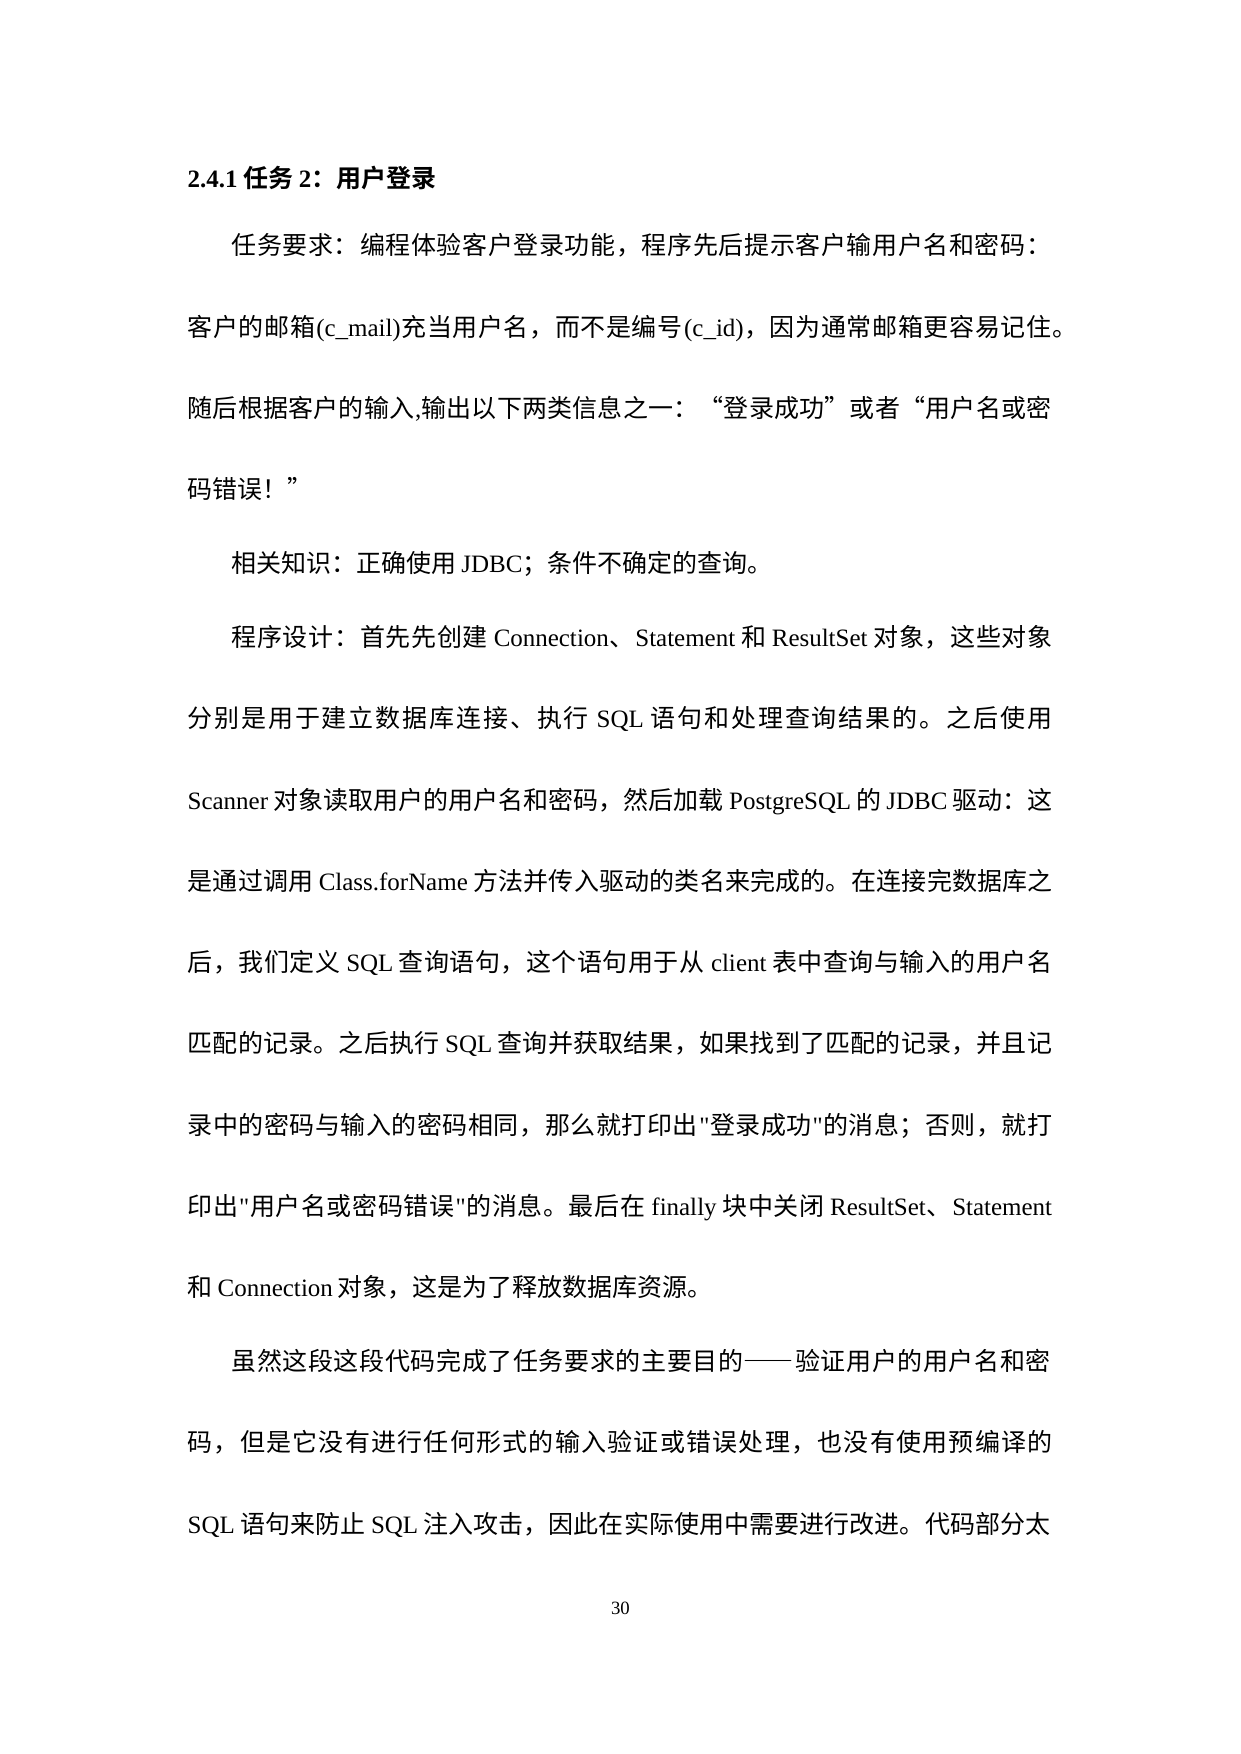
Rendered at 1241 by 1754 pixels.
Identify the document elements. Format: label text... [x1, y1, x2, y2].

text 程序设计：首先先创建Connection、Statement和ResultSet对象，这些对象分别是用于建立数据库连接、执行SQL语句和处理查询结果的。之后使用Scanner对象读取用户的用户名和密码，然后加载PostgreSQL的JDBC驱动：这是通过调用Class.forName方法并传入驱动的类名来完成的。在连接完数据库之后，我们定义SQL查询语句，这个语句用于从client表中查询与输入的用户名匹配的记录。之后执行SQL查询并获取结果，如果找到了匹配的记录，并且记录中的密码与输入的密码相同，那么就打印出"登录成功"的消息；否则，就打印出"用户名或密码错误"的消息。最后在finally块中关闭ResultSet、Statement和Connection对象，这是为了释放数据库资源。 [187, 603, 1053, 1318]
text 相关知识：正确使用JDBC；条件不确定的查询。 [187, 529, 1053, 594]
text 任务要求：编程体验客户登录功能，程序先后提示客户输用户名和密码：客户的邮箱(c_mail)充当用户名，而不是编号(c_id)，因为通常邮箱更容易记住。随后根据客户的输入,输出以下两类信息之一：“登录成功”或者“用户名或密码错误！” [187, 211, 1053, 520]
subtitle 2.4.1 任务2：用户登录 [187, 158, 1053, 195]
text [187, 1327, 1053, 1555]
